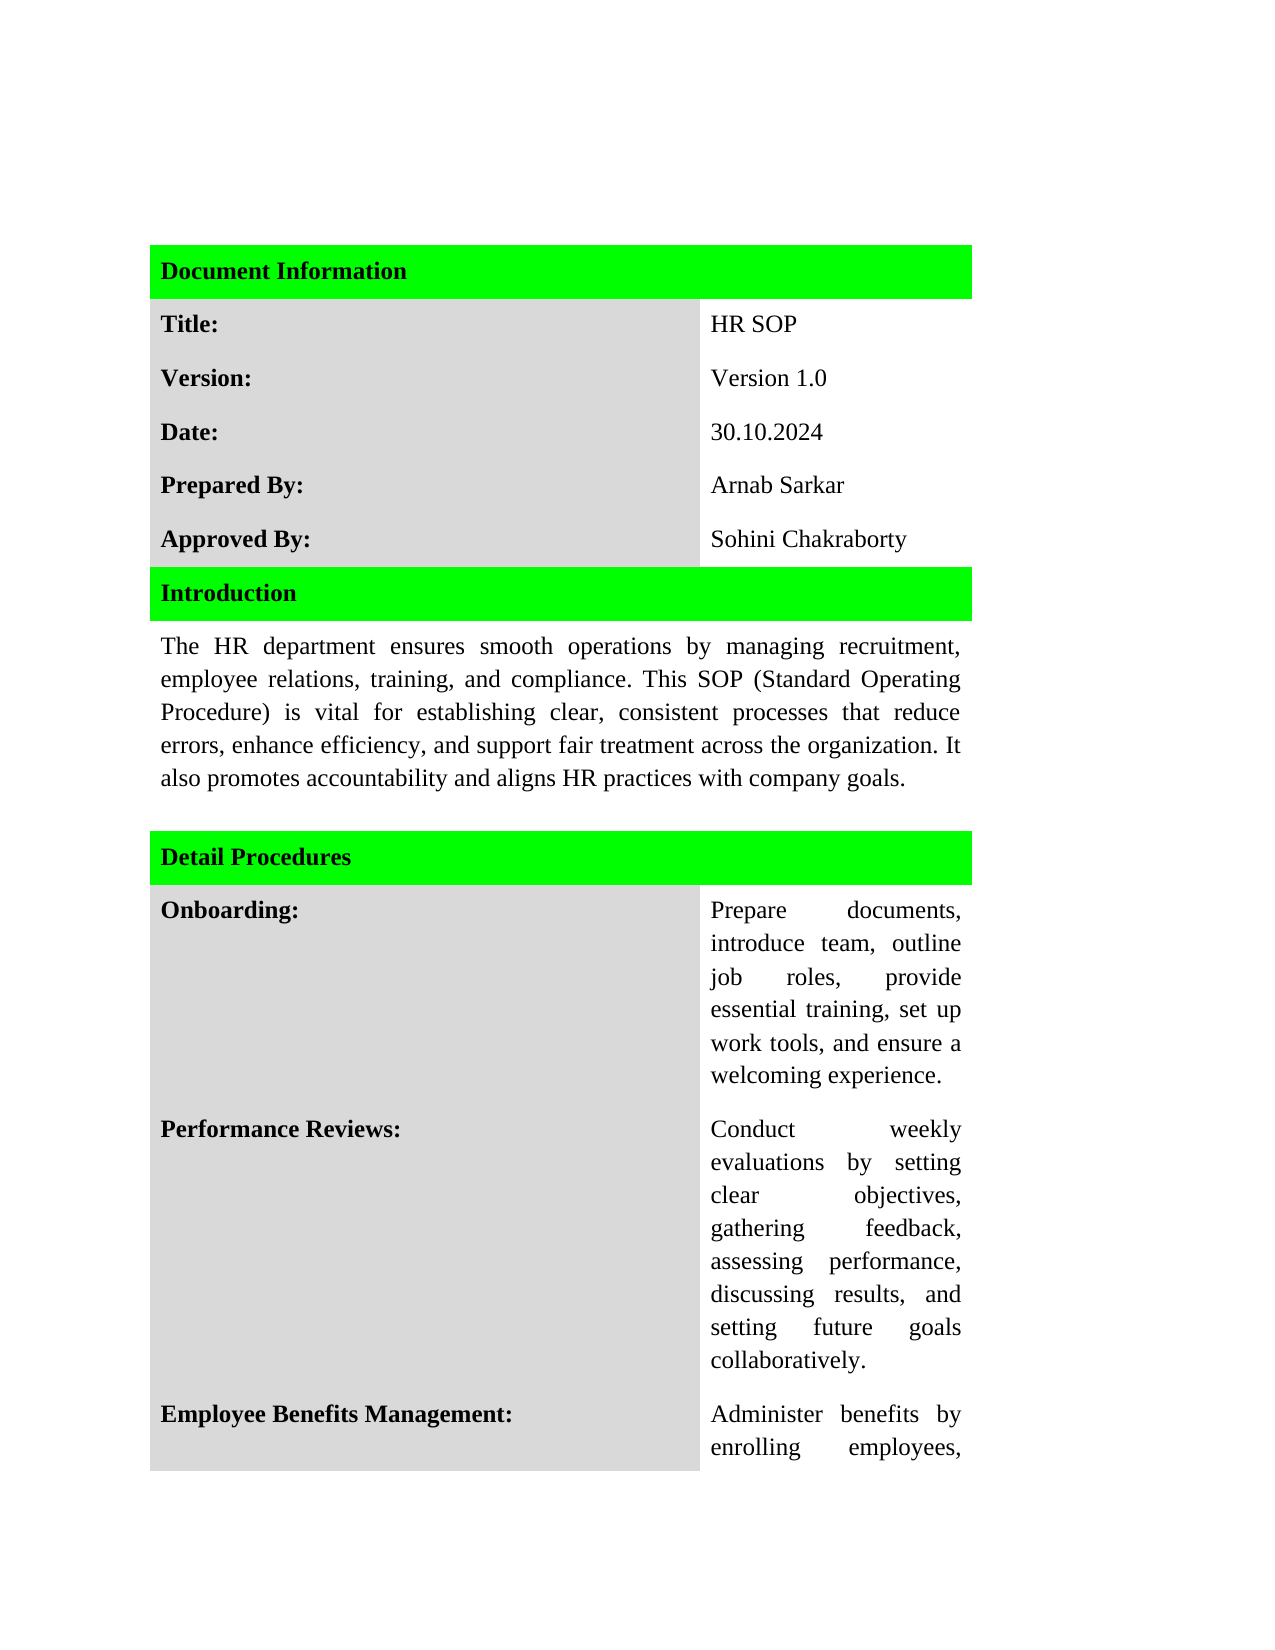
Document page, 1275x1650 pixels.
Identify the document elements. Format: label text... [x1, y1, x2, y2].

table_cell HR SOP [700, 299, 972, 353]
table_cell Date: [150, 406, 700, 460]
table_cell Approved By: [150, 514, 700, 567]
table_cell Prepared By: [150, 460, 700, 514]
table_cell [150, 1388, 700, 1471]
table_cell Version 1.0 [700, 353, 972, 406]
table_cell Detail Procedures [150, 831, 972, 885]
table_cell Introduction [150, 567, 972, 621]
table_cell Conduct weekly evaluations by setting clear objectives, gathering feedback, assessing performance, discussing results, and setting future goals collaboratively. [700, 1104, 972, 1388]
table_cell Performance Reviews: [150, 1104, 700, 1388]
table_cell 30.10.2024 [700, 406, 972, 460]
table_header Document Information [150, 245, 972, 299]
table_cell Title: [150, 299, 700, 353]
table_cell Prepare documents, introduce team, outline job roles, provide essential training, set up work tools, and ensure a welcoming experience. [700, 885, 972, 1104]
table_cell The HR department ensures smooth operations by managing recruitment, employee relations, training, and compliance. This SOP (Standard Operating Procedure) is vital for establishing clear, consistent processes that reduce errors, enhance efficiency, and support fair treatment across the organization. It also promotes accountability and aligns HR practices with company goals. [150, 621, 972, 831]
table_cell Onboarding: [150, 885, 700, 1104]
table_cell Arnab Sarkar [700, 460, 972, 514]
table_cell Sohini Chakraborty [700, 514, 972, 567]
table_cell Version: [150, 353, 700, 406]
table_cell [700, 1388, 972, 1471]
